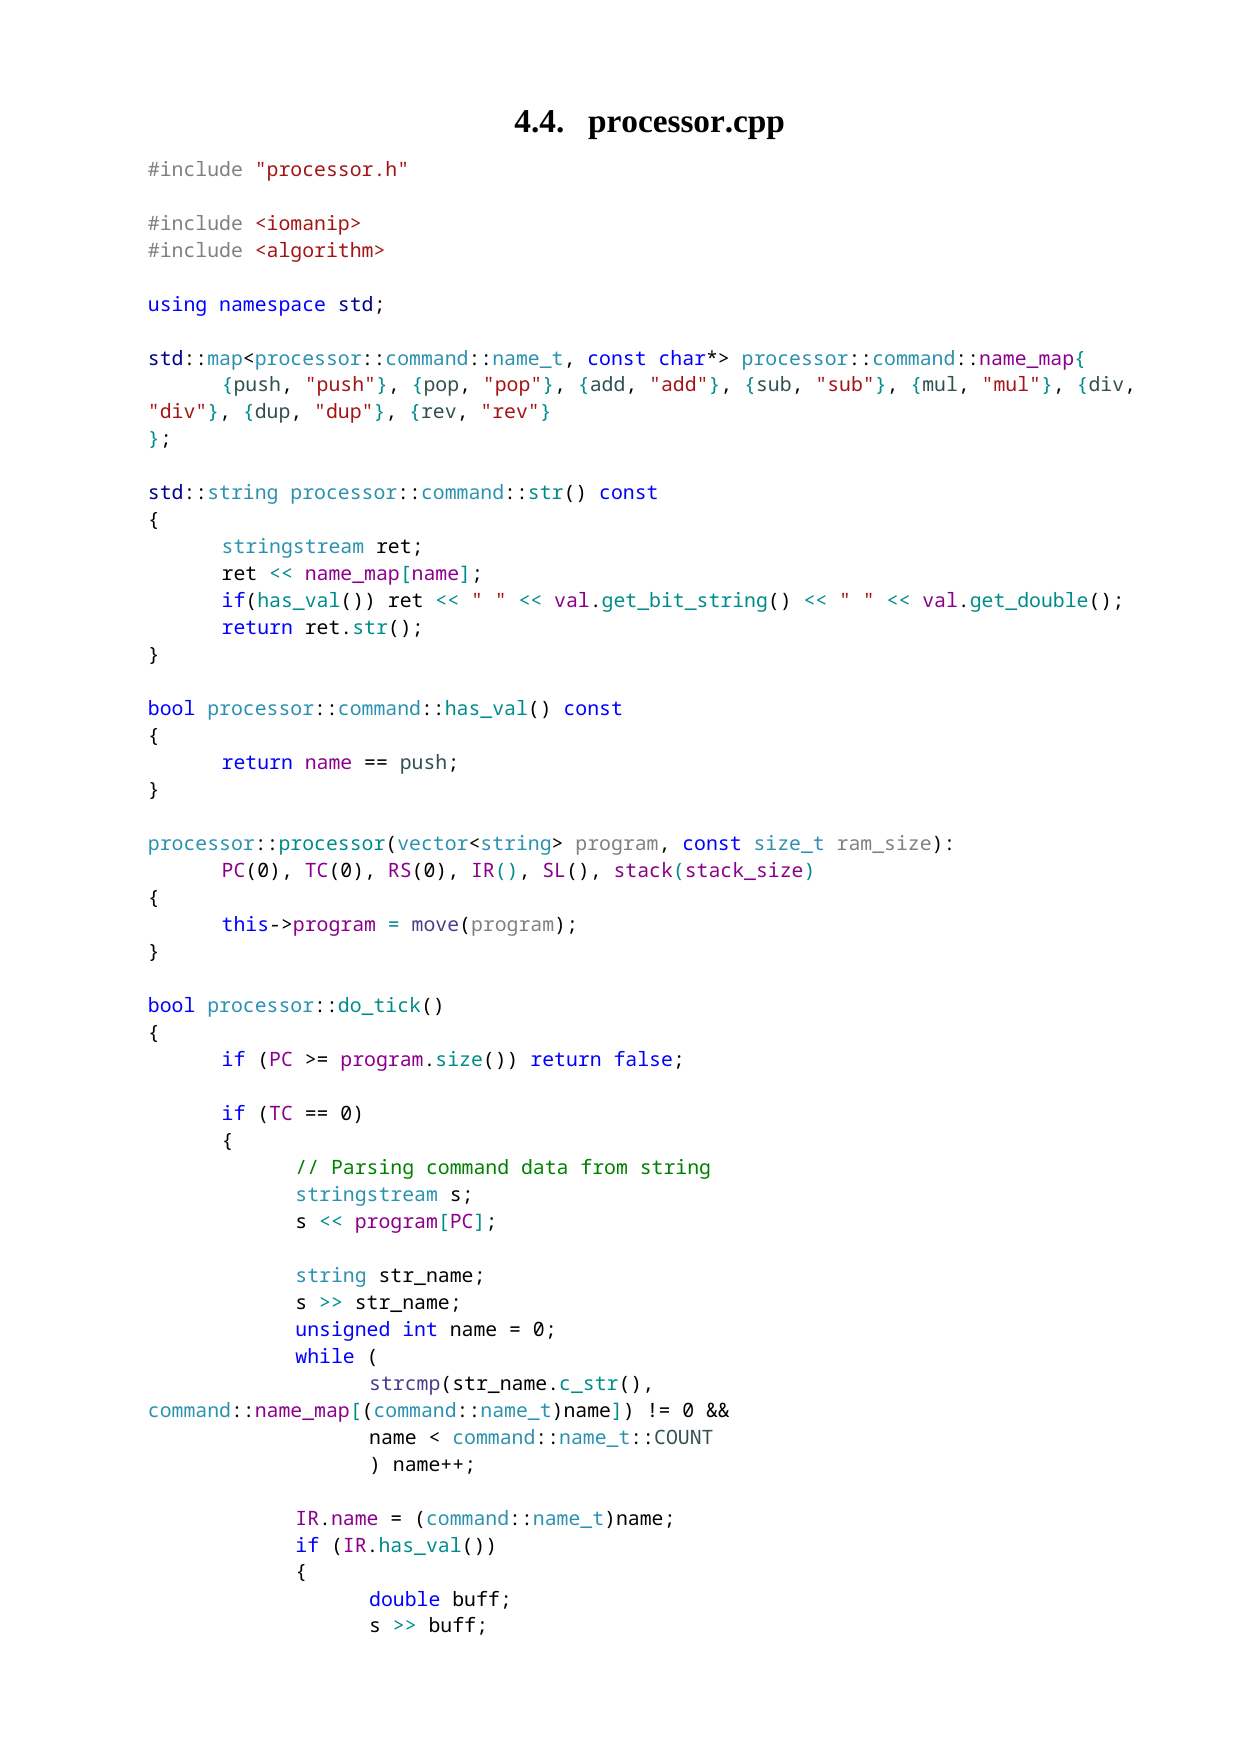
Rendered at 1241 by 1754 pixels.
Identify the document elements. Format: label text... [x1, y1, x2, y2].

text if(has_val()) ret << " " << val.get_bit_string() << " " << val.get_double(); [148, 587, 1152, 613]
text IR.name = (command::name_t)name; [148, 1504, 1152, 1531]
text { [148, 1018, 1152, 1045]
text stringstream ret; [148, 533, 1152, 559]
text bool processor::do_tick() [148, 991, 1152, 1018]
text ) name++; [148, 1450, 1152, 1477]
text using namespace std; [148, 290, 1152, 317]
text #include <iomanip> [148, 209, 1152, 236]
text bool processor::command::has_val() const [148, 694, 1152, 721]
text { [148, 1558, 1152, 1585]
text { [148, 721, 1152, 748]
text {push, "push"}, {pop, "pop"}, {add, "add"}, {sub, "sub"}, {mul, "mul"}, {div, "div"}, {dup, "dup"}, {rev, "rev"} [148, 371, 1152, 425]
text name < command::name_t::COUNT [148, 1423, 1152, 1450]
text } [148, 775, 1152, 802]
text } [148, 937, 1152, 964]
text if (IR.has_val()) [148, 1531, 1152, 1558]
text double buff; [148, 1585, 1152, 1612]
text // Parsing command data from string [148, 1153, 1152, 1180]
text s >> str_name; [148, 1288, 1152, 1315]
text { [148, 883, 1152, 910]
text while ( [148, 1342, 1152, 1369]
text return name == push; [148, 748, 1152, 775]
text { [148, 506, 1152, 533]
text return ret.str(); [148, 613, 1152, 641]
text unsigned int name = 0; [148, 1315, 1152, 1342]
text s << program[PC]; [148, 1207, 1152, 1234]
text if (TC == 0) [148, 1099, 1152, 1126]
text std::string processor::command::str() const [148, 479, 1152, 506]
text stringstream s; [148, 1180, 1152, 1207]
text { [148, 1126, 1152, 1153]
text } [148, 641, 1152, 667]
text strcmp(str_name.c_str(), command::name_map[(command::name_t)name]) != 0 && [148, 1369, 1152, 1423]
subtitle processor.cpp [148, 101, 1152, 139]
text ret << name_map[name]; [148, 559, 1152, 587]
text #include <algorithm> [148, 236, 1152, 263]
text s >> buff; [148, 1612, 1152, 1639]
text }; [148, 425, 1152, 452]
text processor::processor(vector<string> program, const size_t ram_size): [148, 829, 1152, 856]
text if (PC >= program.size()) return false; [148, 1045, 1152, 1072]
text #include "processor.h" [148, 155, 1152, 182]
text this->program = move(program); [148, 910, 1152, 937]
text std::map<processor::command::name_t, const char*> processor::command::name_map{ [148, 344, 1152, 371]
text string str_name; [148, 1261, 1152, 1288]
text PC(0), TC(0), RS(0), IR(), SL(), stack(stack_size) [148, 856, 1152, 883]
